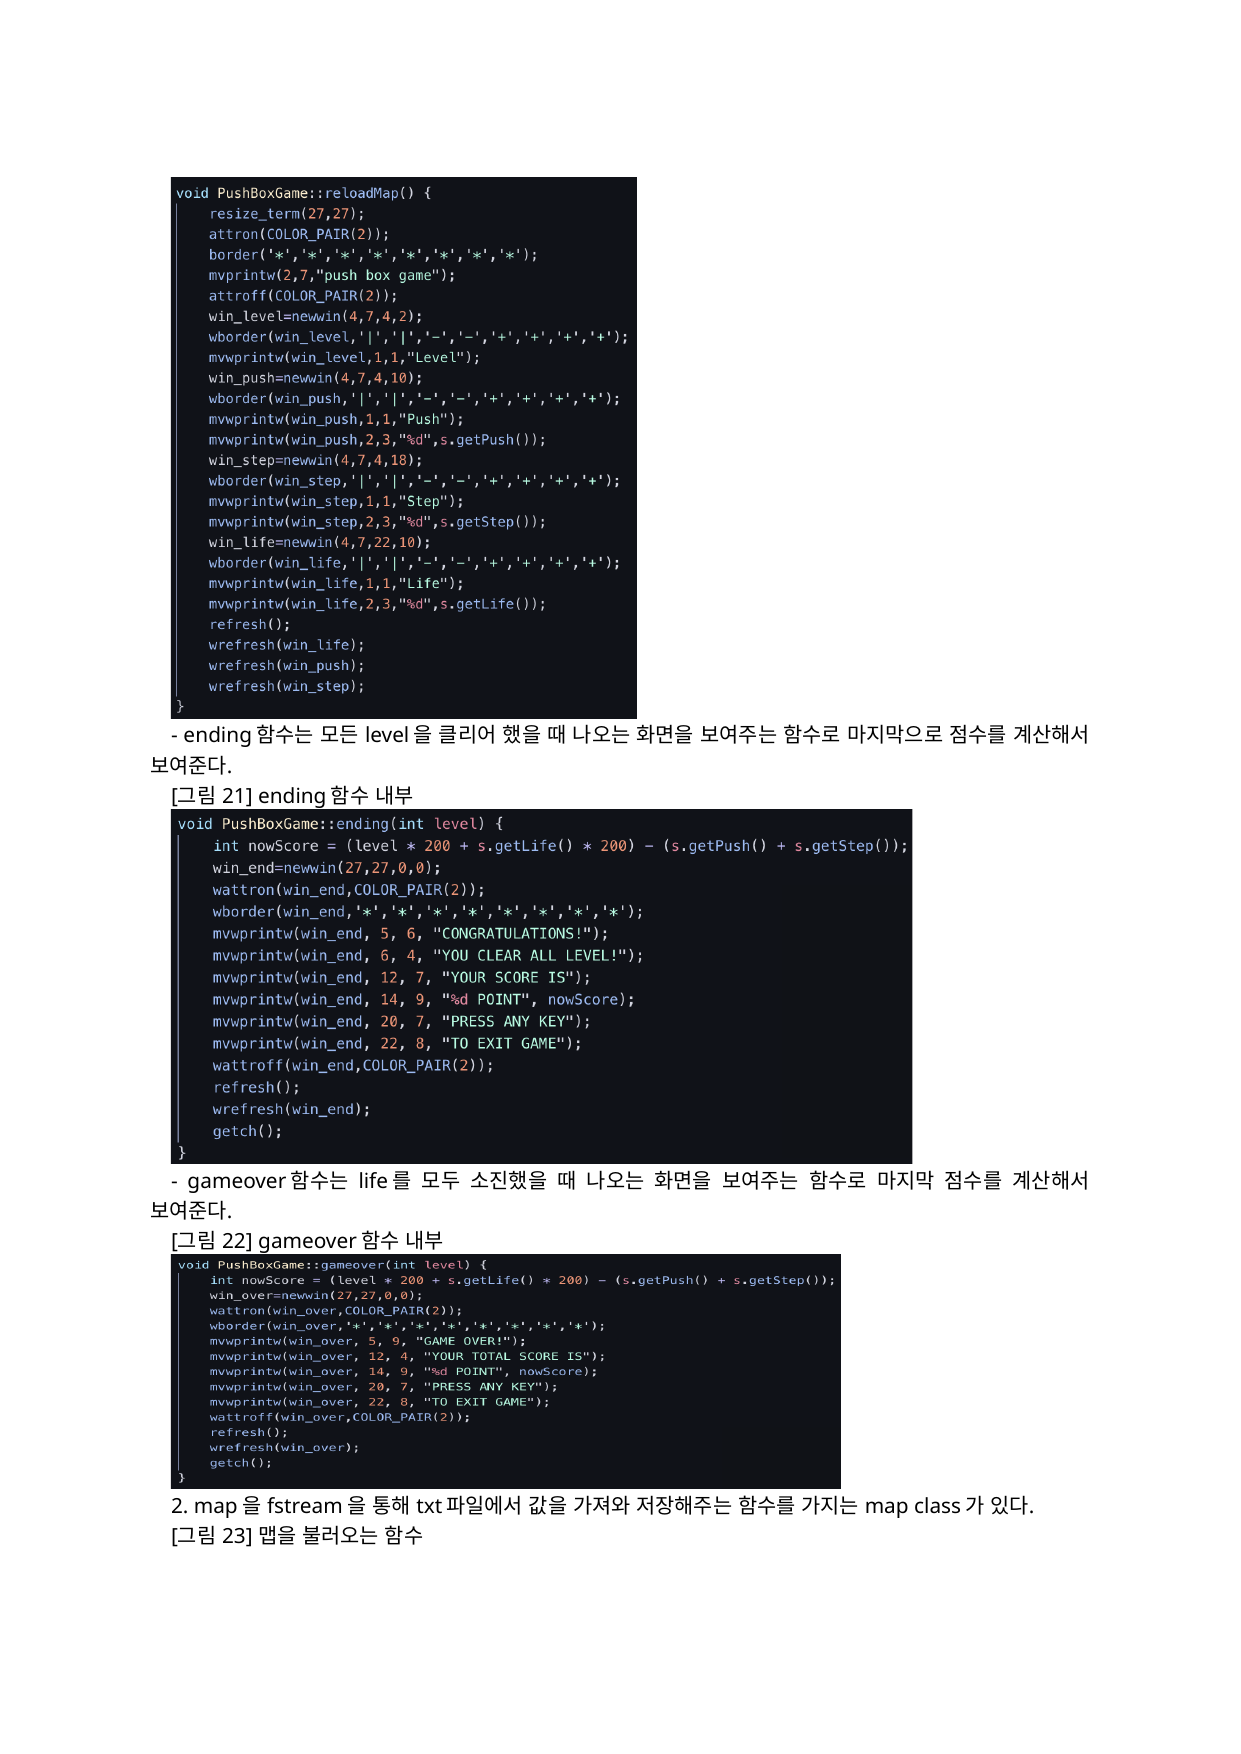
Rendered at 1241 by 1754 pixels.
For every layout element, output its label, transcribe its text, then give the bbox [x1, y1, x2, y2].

text - gameover함수는 life를 모두 소진했을 때 나오는 화면을 보여주는 함수로 마지막 점수를 계산해서 보여준다. [150, 1164, 1090, 1224]
picture [170, 809, 913, 1164]
text [그림 21] ending함수 내부 [150, 779, 1090, 809]
text [그림 22] gameover함수 내부 [150, 1224, 1090, 1255]
text [그림 23] 맵을 불러오는 함수 [150, 1519, 1090, 1550]
picture [170, 1254, 841, 1489]
text - ending함수는 모든 level을 클리어 했을 때 나오는 화면을 보여주는 함수로 마지막으로 점수를 계산해서 보여준다. [150, 719, 1090, 779]
text 2. map을 fstream을 통해 txt파일에서 값을 가져와 저장해주는 함수를 가지는 map class가 있다. [150, 1489, 1090, 1519]
picture [170, 177, 637, 719]
